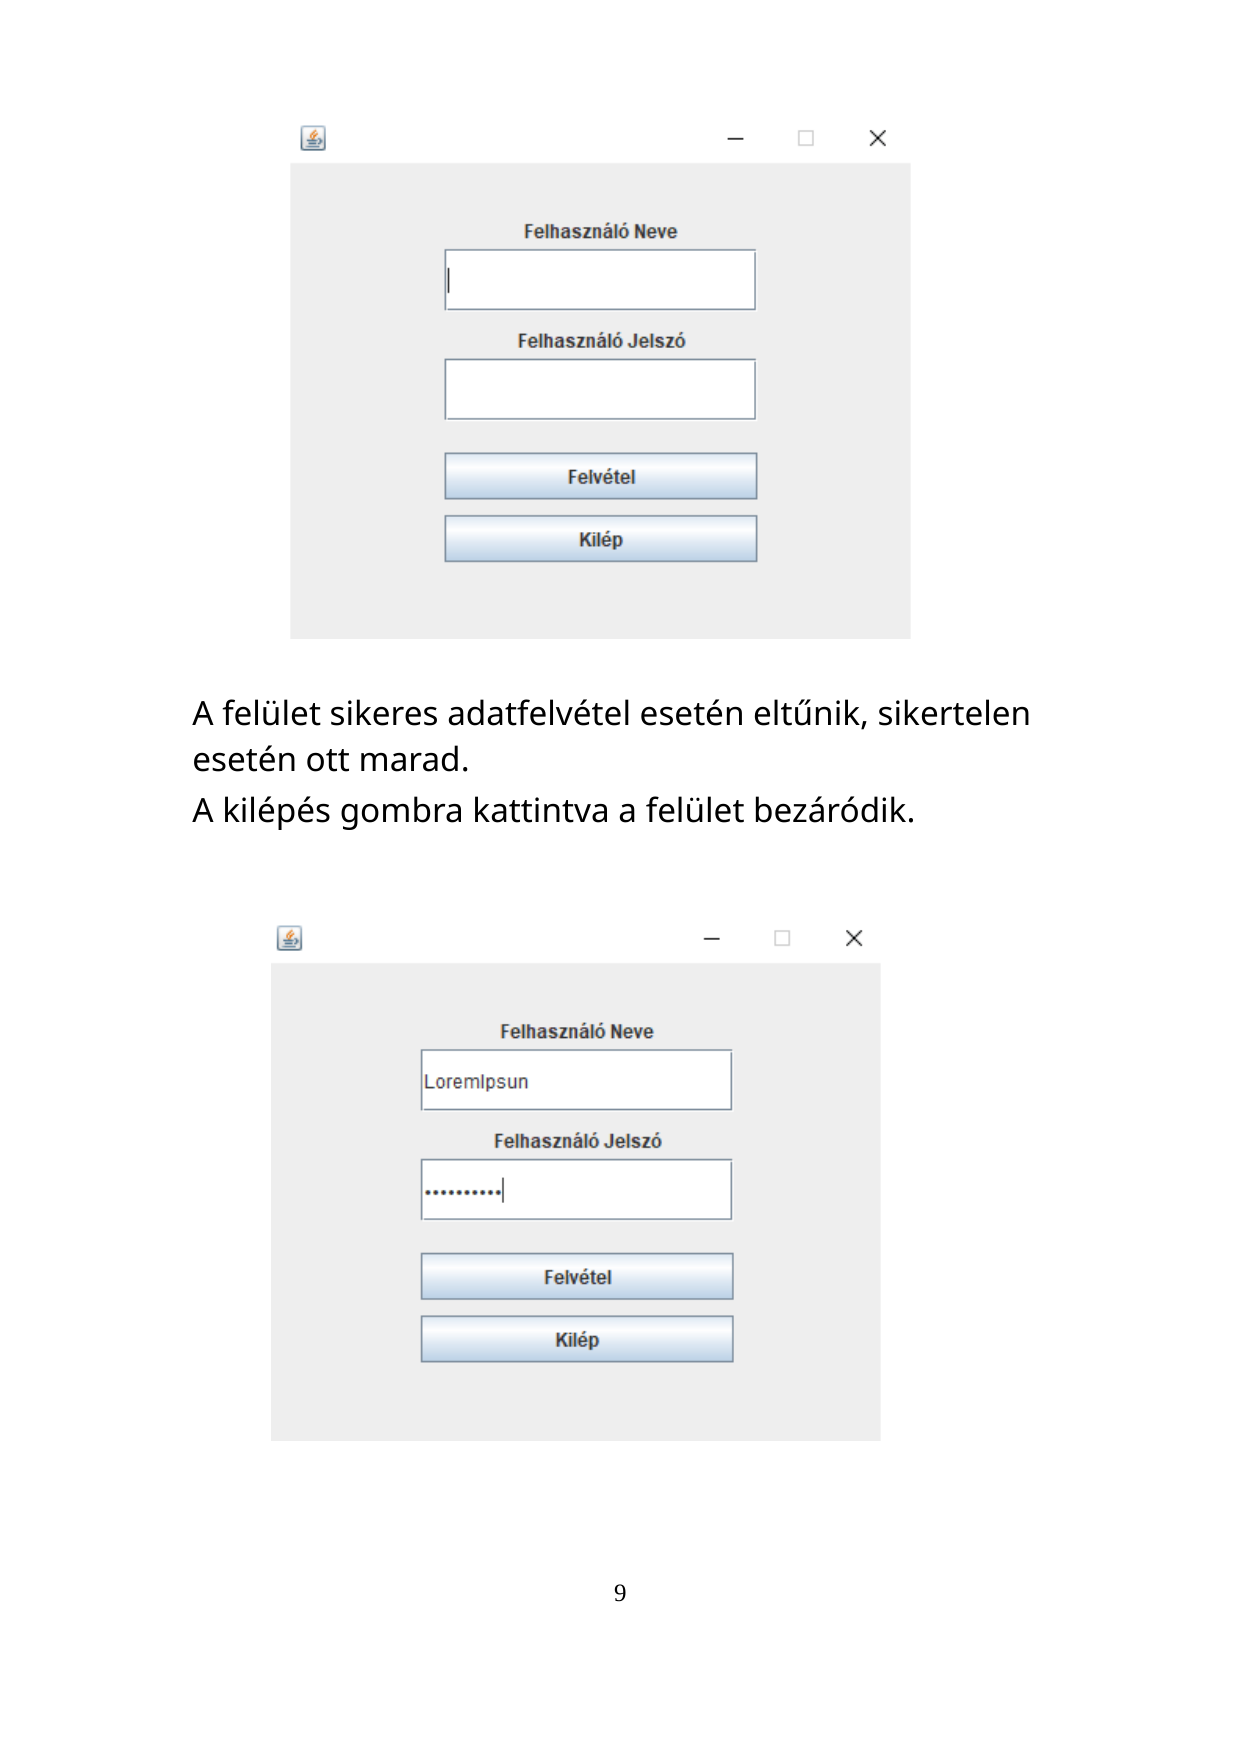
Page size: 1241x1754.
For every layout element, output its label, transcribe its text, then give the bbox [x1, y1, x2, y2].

text A kilépés gombra kattintva a felület bezáródik. [192, 787, 1122, 832]
text A felület sikeres adatfelvétel esetén eltűnik, sikertelen esetén ott marad. [192, 690, 1122, 781]
picture [271, 918, 881, 1441]
picture [290, 118, 911, 639]
